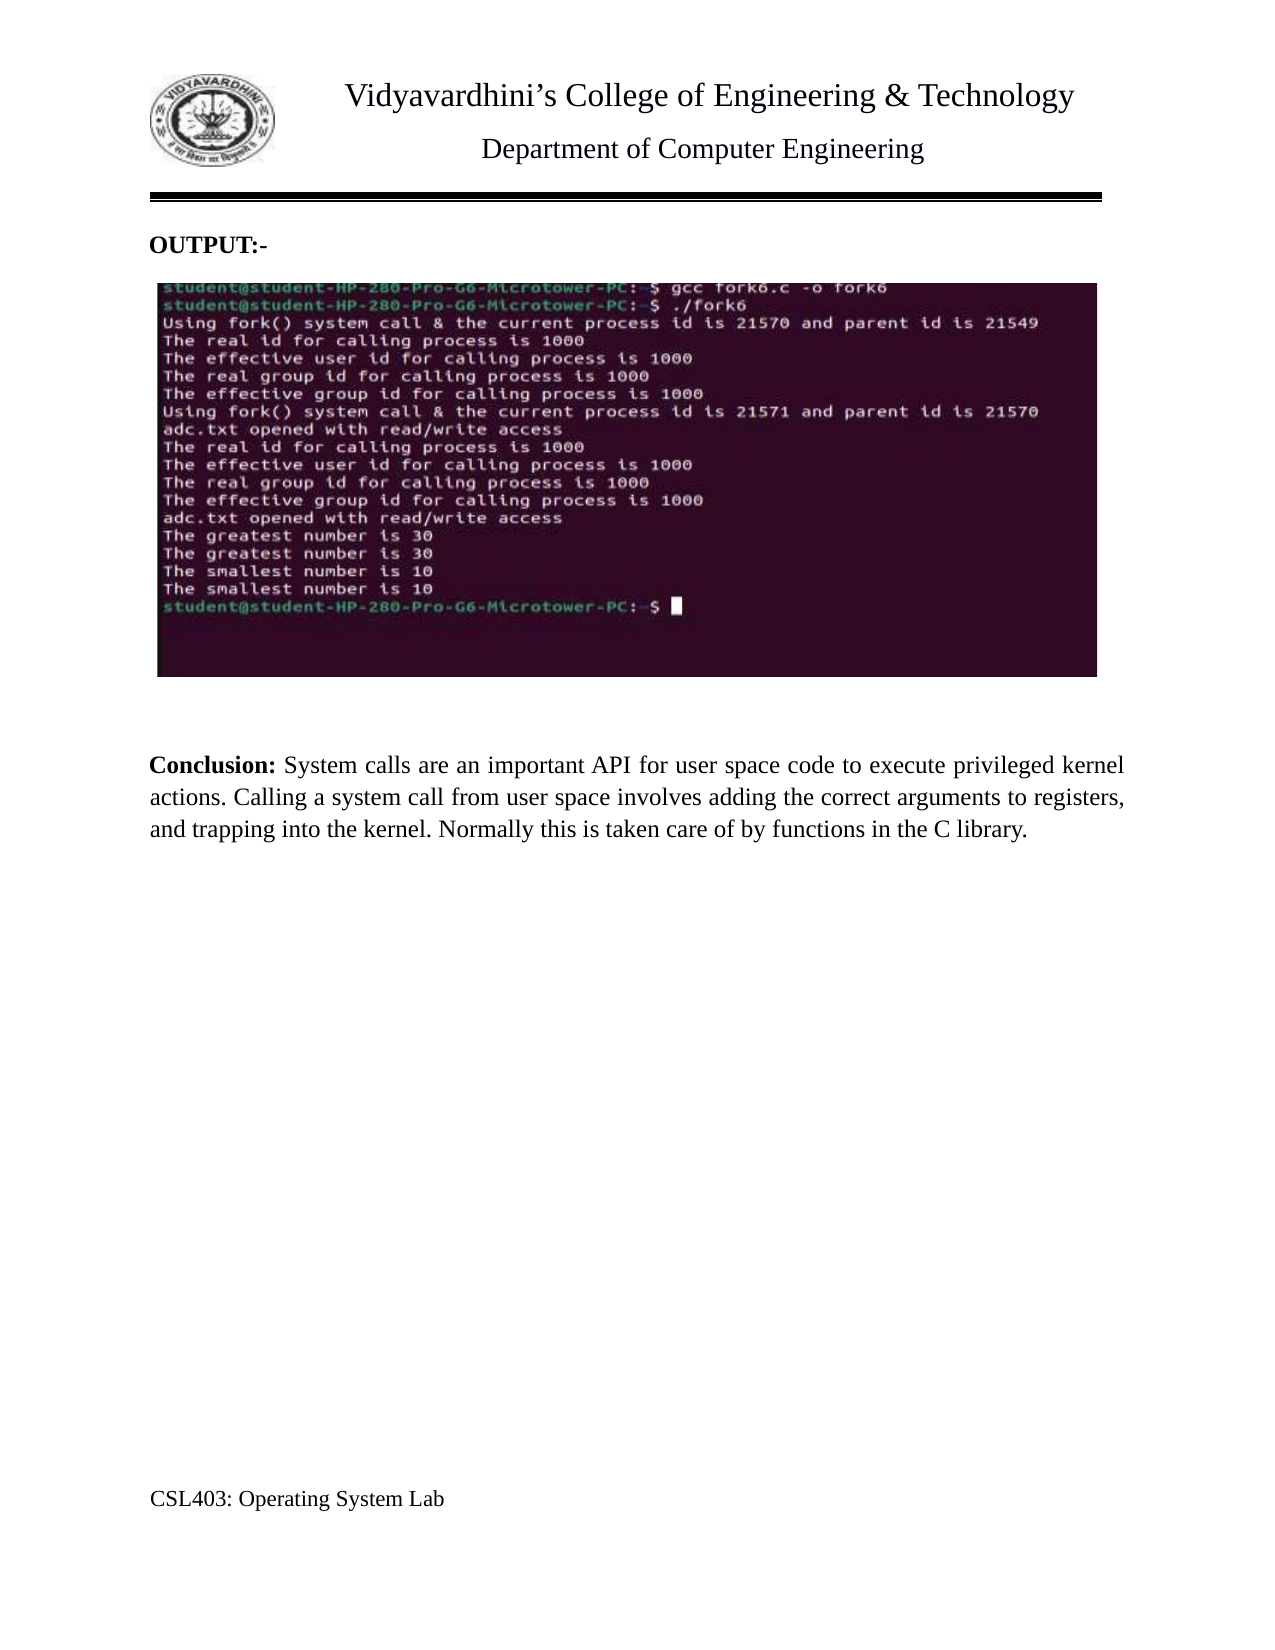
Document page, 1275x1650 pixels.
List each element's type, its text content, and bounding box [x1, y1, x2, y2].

picture [157, 283, 1098, 677]
subtitle OUTPUT:- [148, 231, 1126, 259]
picture [150, 74, 275, 167]
text Conclusion: System calls are an important API for user space code to execute privileged kernel actions. Calling a system call from user space involves adding the correct arguments to registers, and trapping into the kernel. Normally this is taken care of by functions in the C library. [148, 750, 1126, 842]
